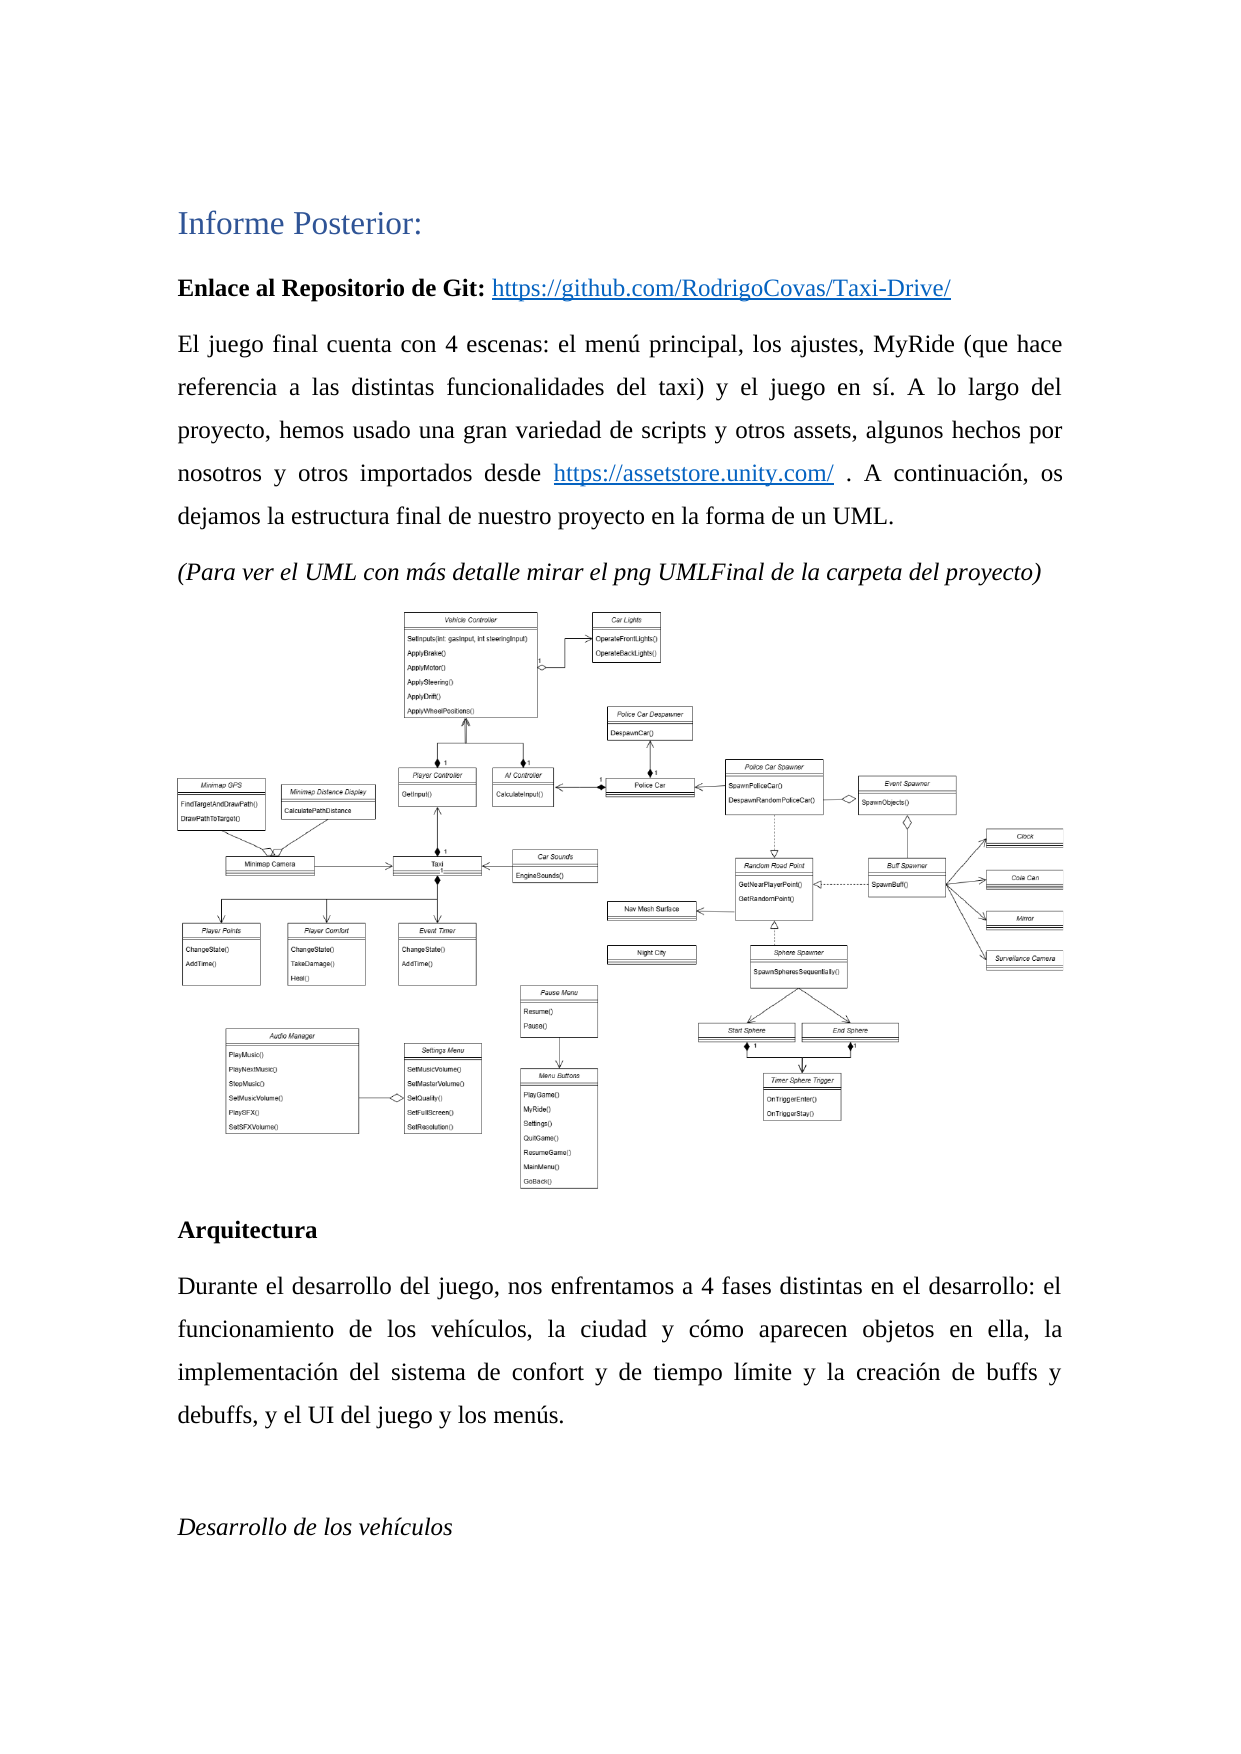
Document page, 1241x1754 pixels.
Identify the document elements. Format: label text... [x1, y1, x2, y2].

text Desarrollo de los vehículos [177, 1512, 1063, 1541]
text Durante el desarrollo del juego, nos enfrentamos a 4 fases distintas en el desarrollo: el funcionamiento de los vehículos, la ciudad y cómo aparecen objetos en ella, la implementación del sistema de confort y de tiempo límite y la creación de buffs y debuffs, y el UI del juego y los menús. [177, 1271, 1063, 1429]
text (Para ver el UML con más detalle mirar el png UMLFinal de la carpeta del proyecto) [177, 557, 1063, 586]
picture [177, 612, 1064, 1190]
text Enlace al Repositorio de Git: https://github.com/RodrigoCovas/Taxi-Drive/ [177, 273, 1063, 302]
subtitle Informe Posterior: [177, 203, 1063, 242]
text Arquitectura [177, 1216, 1063, 1244]
text El juego final cuenta con 4 escenas: el menú principal, los ajustes, MyRide (que hace referencia a las distintas funcionalidades del taxi) y el juego en sí. A lo largo del proyecto, hemos usado una gran variedad de scripts y otros assets, algunos hechos por nosotros y otros importados desde https://assetstore.unity.com/ . A continuación, os dejamos la estructura final de nuestro proyecto en la forma de un UML. [177, 329, 1063, 530]
